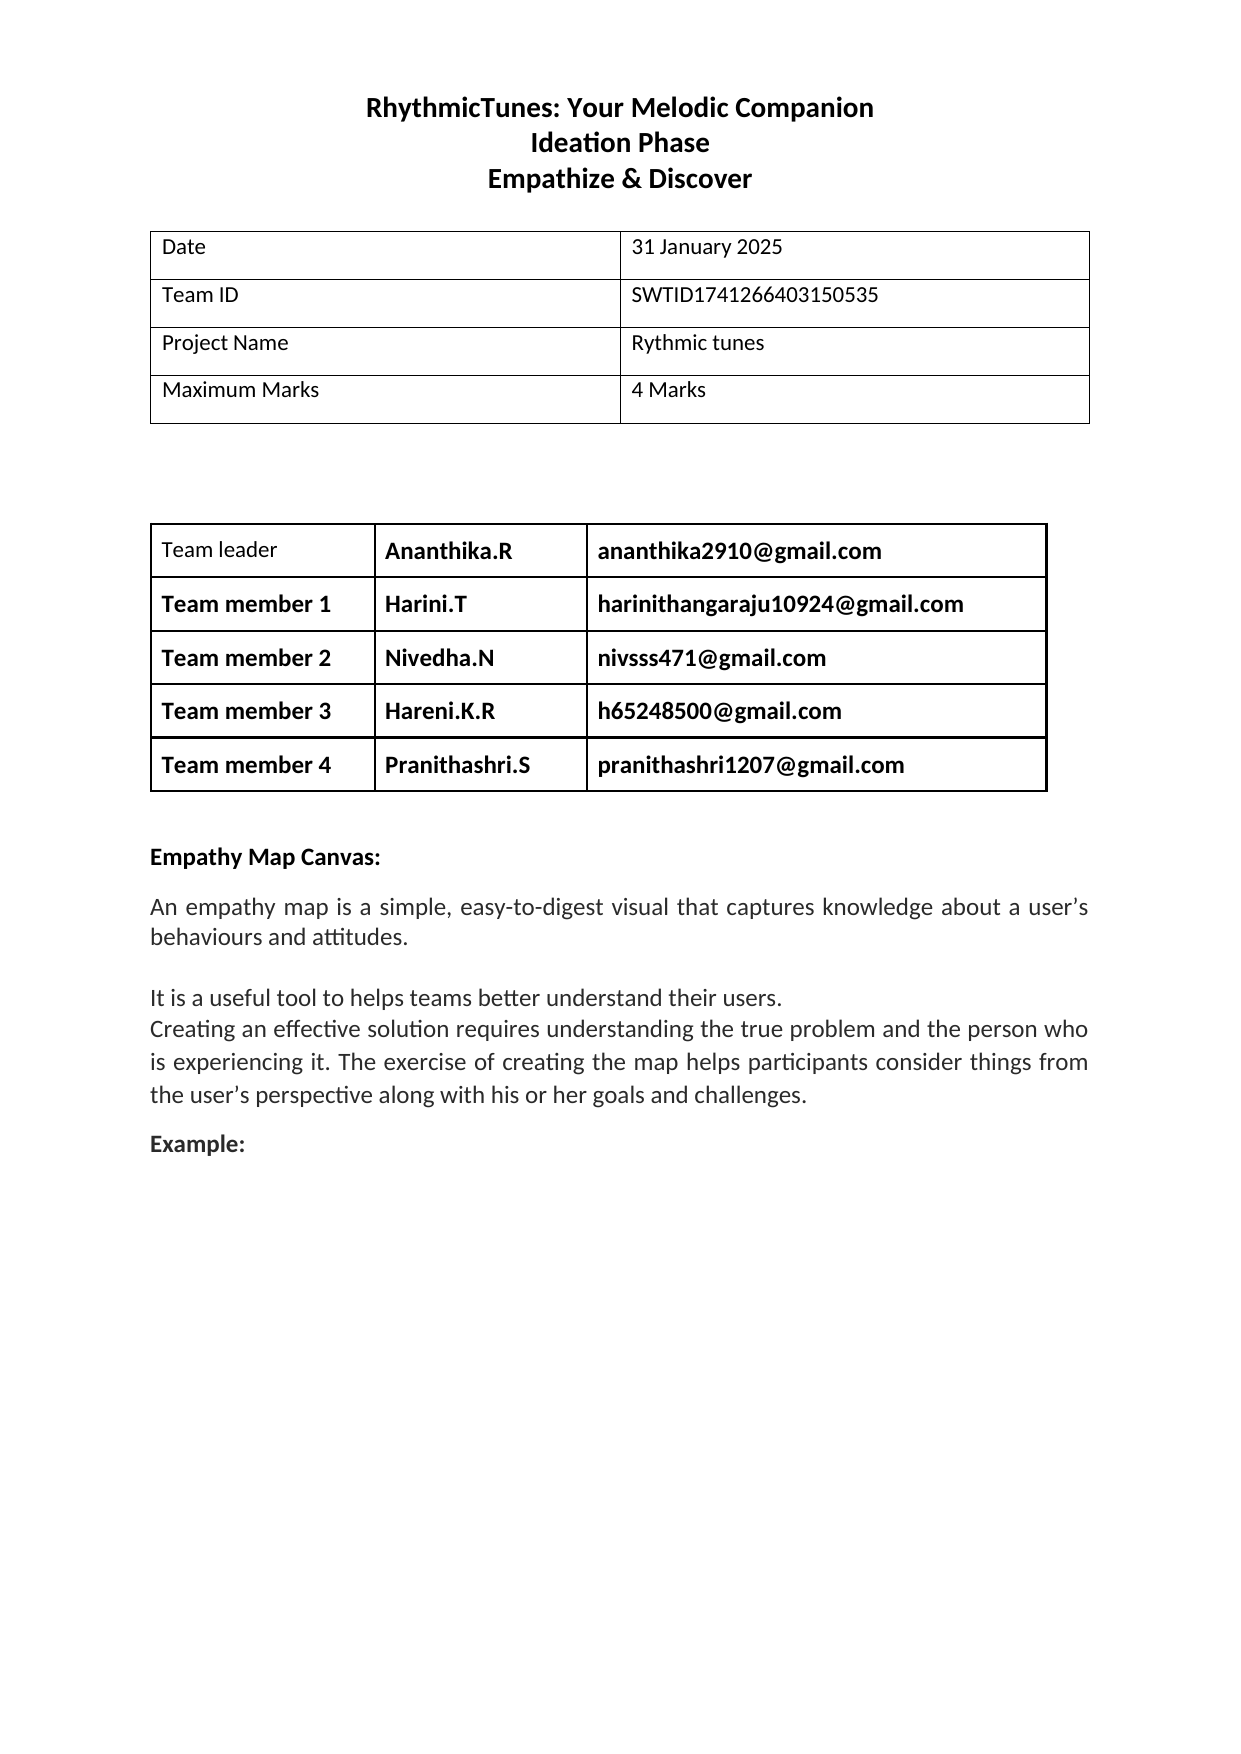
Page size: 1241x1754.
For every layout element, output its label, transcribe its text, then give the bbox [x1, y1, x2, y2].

text It is a useful tool to helps teams better understand their users. [150, 983, 1090, 1013]
table_cell Rythmic tunes [621, 328, 1089, 374]
text Empathize & Discover [150, 160, 1090, 196]
table_cell SWTID1741266403150535 [621, 280, 1089, 327]
table_cell Team ID [151, 280, 620, 327]
text Example: [150, 1128, 1090, 1159]
table_cell 4 Marks [621, 376, 1089, 422]
text An empathy map is a simple, easy-to-digest visual that captures knowledge about a user’s behaviours and attitudes. [150, 891, 1090, 952]
text Creating an effective solution requires understanding the true problem and the person who is experiencing it. The exercise of creating the map helps participants consider things from the user’s perspective along with his or her goals and challenges. [150, 1013, 1090, 1109]
text Empathy Map Canvas: [150, 841, 1090, 872]
table_header 31 January 2025 [621, 232, 1089, 279]
table_cell Maximum Marks [151, 376, 620, 422]
table_header Date [151, 232, 620, 279]
text Ideation Phase [150, 124, 1090, 160]
text RhythmicTunes: Your Melodic Companion [150, 89, 1090, 124]
table_cell Project Name [151, 328, 620, 374]
